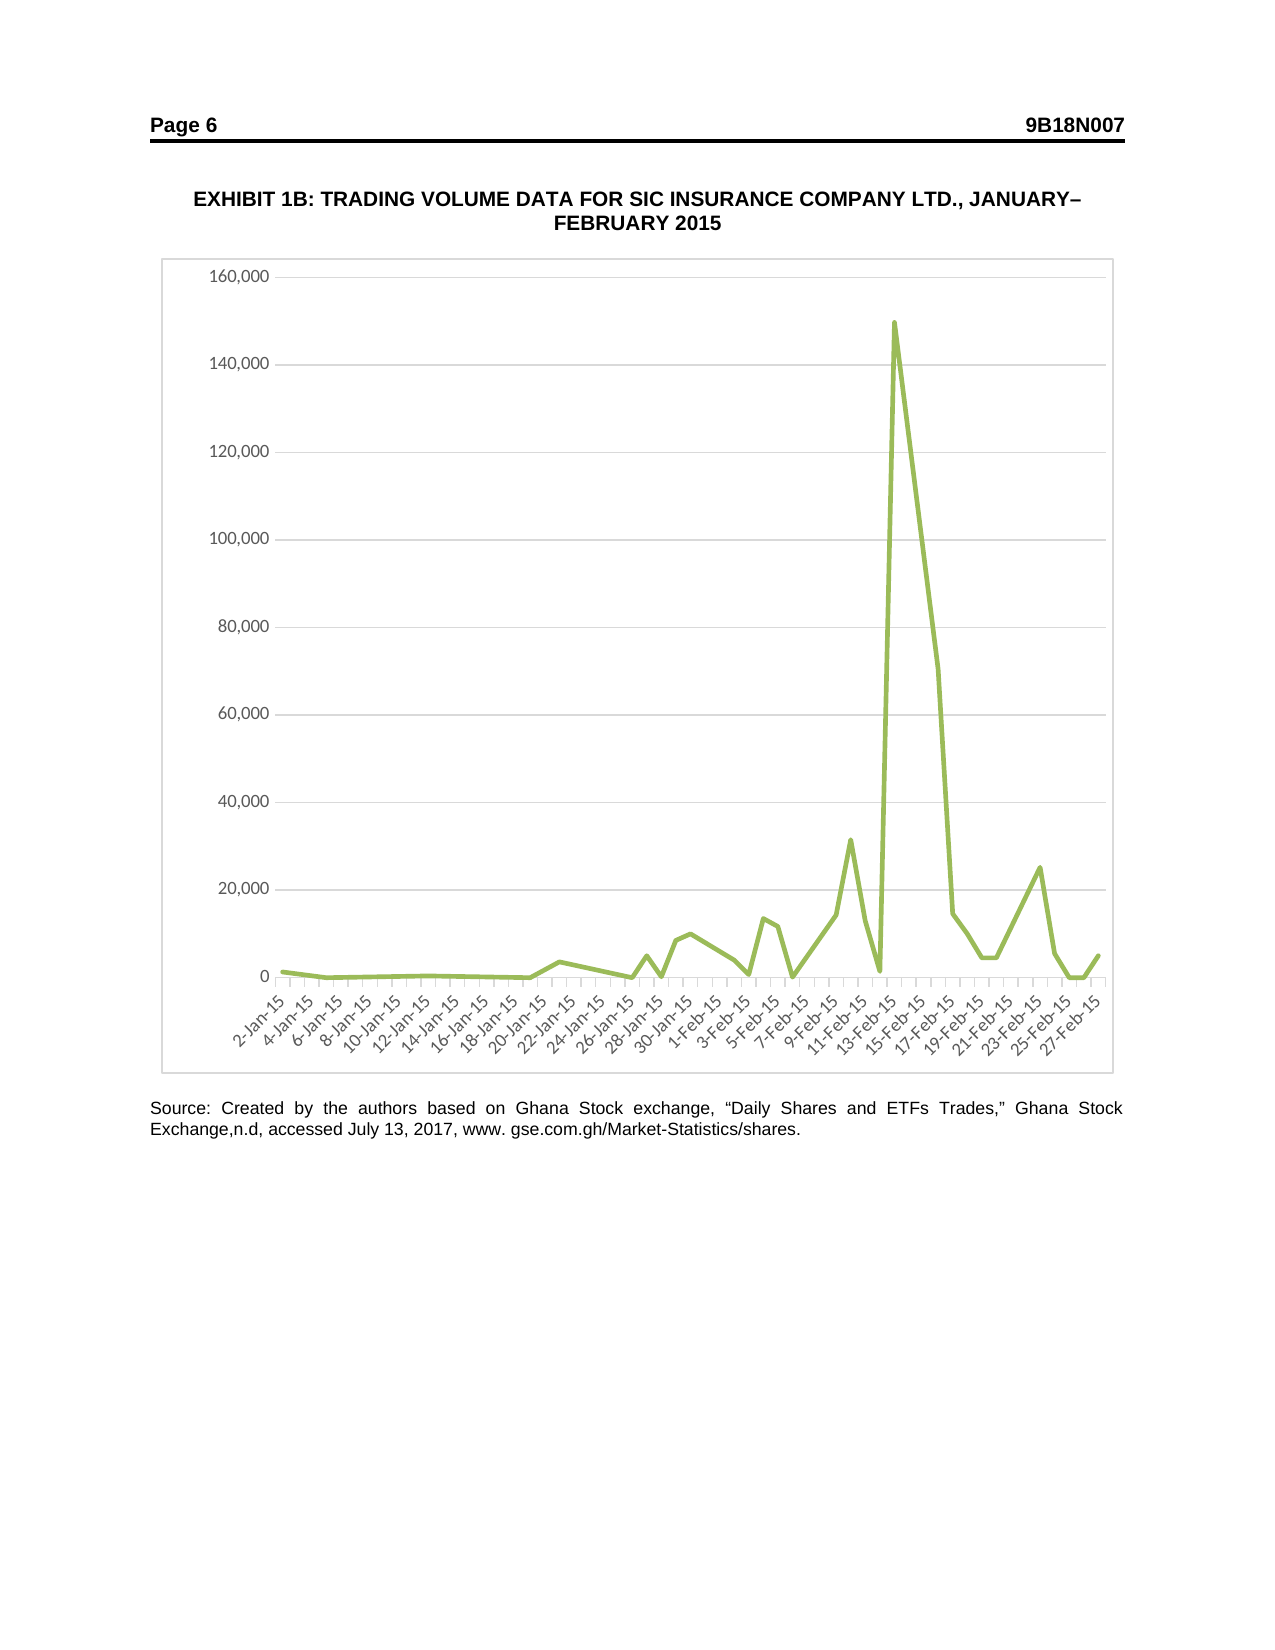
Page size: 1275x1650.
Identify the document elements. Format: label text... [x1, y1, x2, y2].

text Source: Created by the authors based on Ghana Stock exchange, “Daily Shares and ETFs Trades,” Ghana Stock Exchange,n.d, accessed July 13, 2017, www. gse.com.gh/Market-Statistics/shares. [150, 1098, 1125, 1139]
subtitle Exhibit 1B: Trading Volume Data for SIC Insurance company ltd., January–February 2015 [150, 186, 1125, 234]
